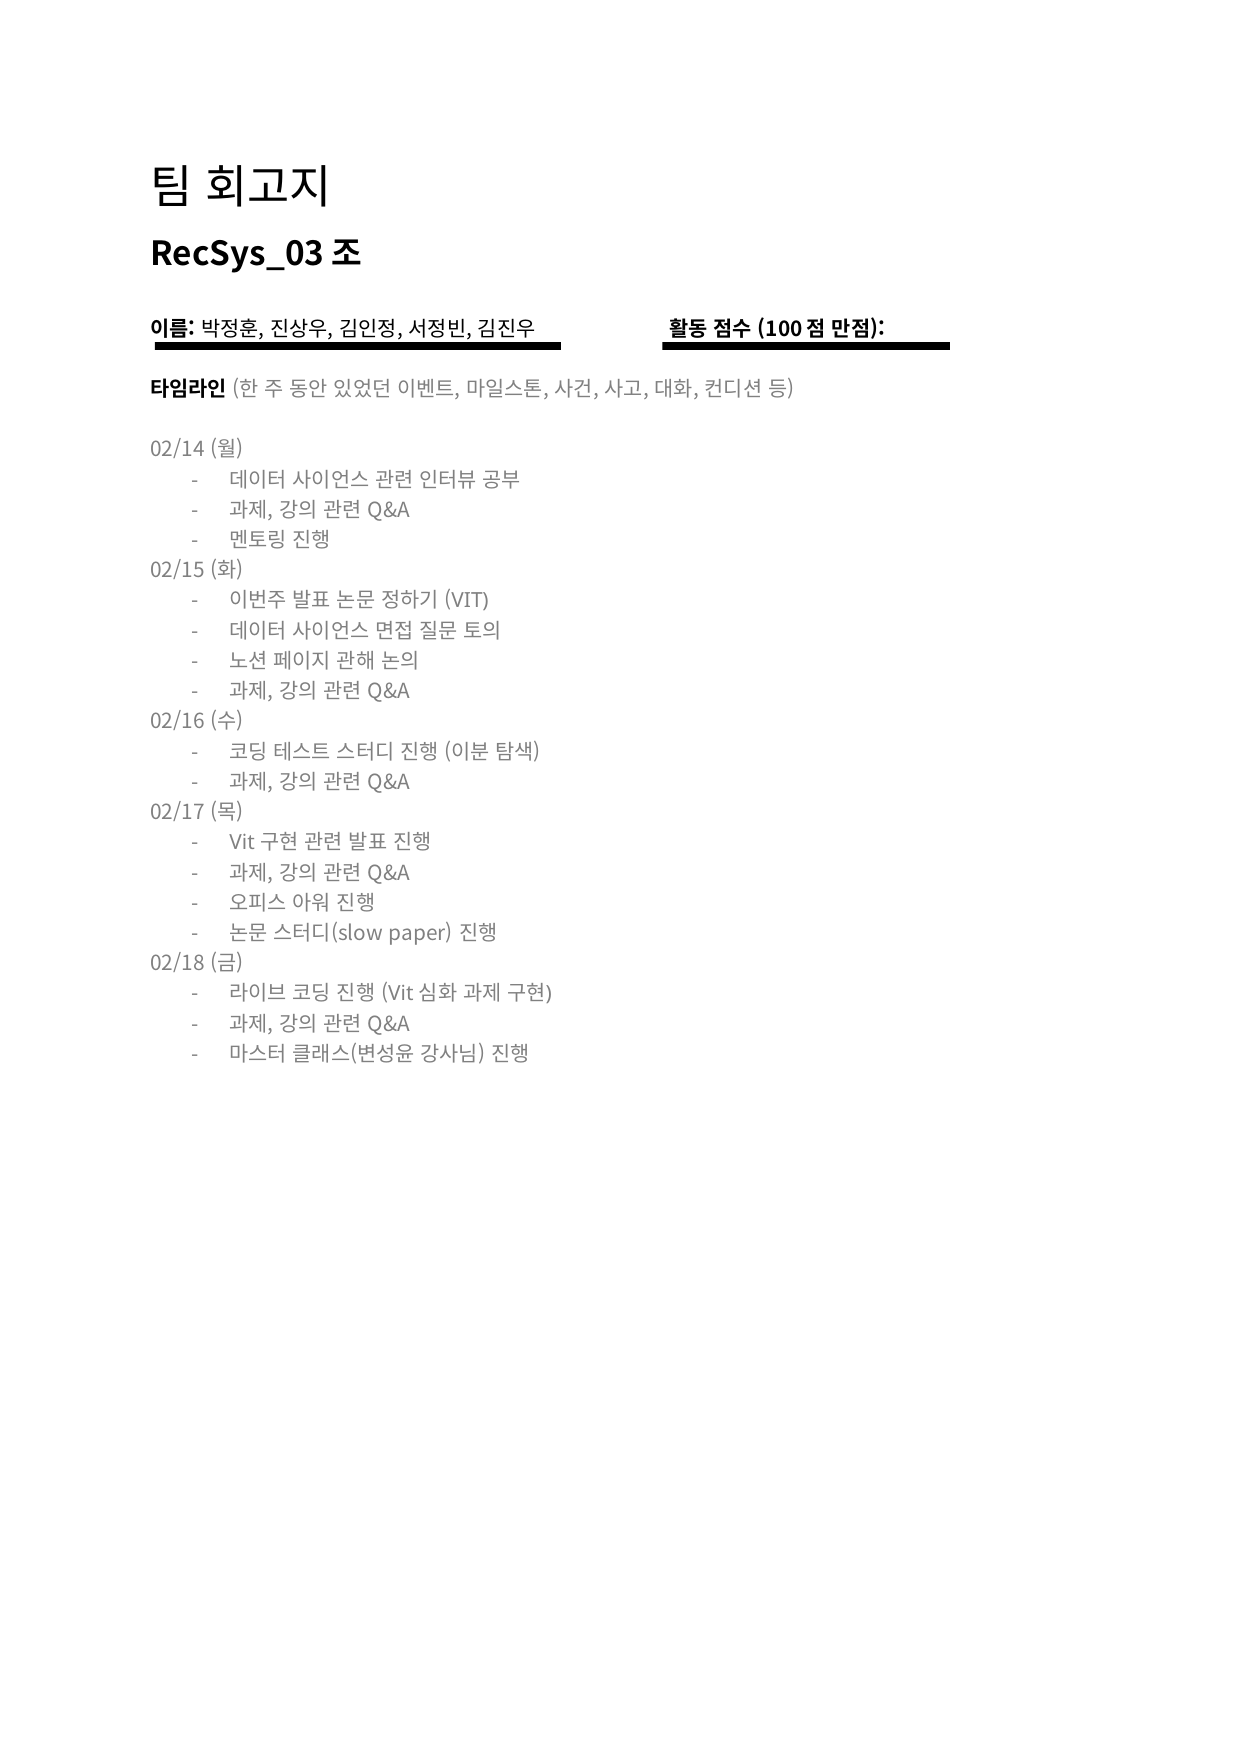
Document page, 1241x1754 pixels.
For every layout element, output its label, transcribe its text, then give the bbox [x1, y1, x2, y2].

list 데이터 사이언스 관련 인터뷰 공부 [192, 463, 1090, 493]
list 라이브 코딩 진행 (Vit 심화 과제 구현) [192, 977, 1090, 1007]
list 오피스 아워 진행 [192, 886, 1090, 916]
list 데이터 사이언스 면접 질문 토의 [192, 614, 1090, 644]
picture [662, 342, 952, 350]
list 논문 스터디(slow paper) 진행 [192, 916, 1090, 946]
text 02/14 (월) [150, 433, 1090, 463]
text 02/18 (금) [150, 946, 1090, 977]
list 과제, 강의 관련 Q&A [192, 1007, 1090, 1037]
list 과제, 강의 관련 Q&A [192, 765, 1090, 795]
text 타임라인 (한 주 동안 있었던 이벤트, 마일스톤, 사건, 사고, 대화, 컨디션 등) [150, 372, 1090, 402]
list 이번주 발표 논문 정하기 (VIT) [192, 584, 1090, 614]
list Vit 구현 관련 발표 진행 [192, 826, 1090, 856]
list 멘토링 진행 [192, 523, 1090, 553]
list 과제, 강의 관련 Q&A [192, 674, 1090, 705]
list 노션 페이지 관해 논의 [192, 644, 1090, 674]
text 팀 회고지 [150, 150, 1090, 216]
list 마스터 클래스(변성윤 강사님) 진행 [192, 1037, 1090, 1067]
text 02/17 (목) [150, 795, 1090, 826]
picture [154, 342, 563, 350]
list 과제, 강의 관련 Q&A [192, 493, 1090, 523]
text RecSys_03조 [150, 226, 1090, 274]
text 이름: 박정훈, 진상우, 김인정, 서정빈, 김진우 활동 점수 (100점 만점): [150, 312, 1090, 342]
text 02/16 (수) [150, 705, 1090, 735]
list 코딩 테스트 스터디 진행 (이분 탐색) [192, 735, 1090, 765]
list 과제, 강의 관련 Q&A [192, 856, 1090, 886]
text 02/15 (화) [150, 553, 1090, 584]
